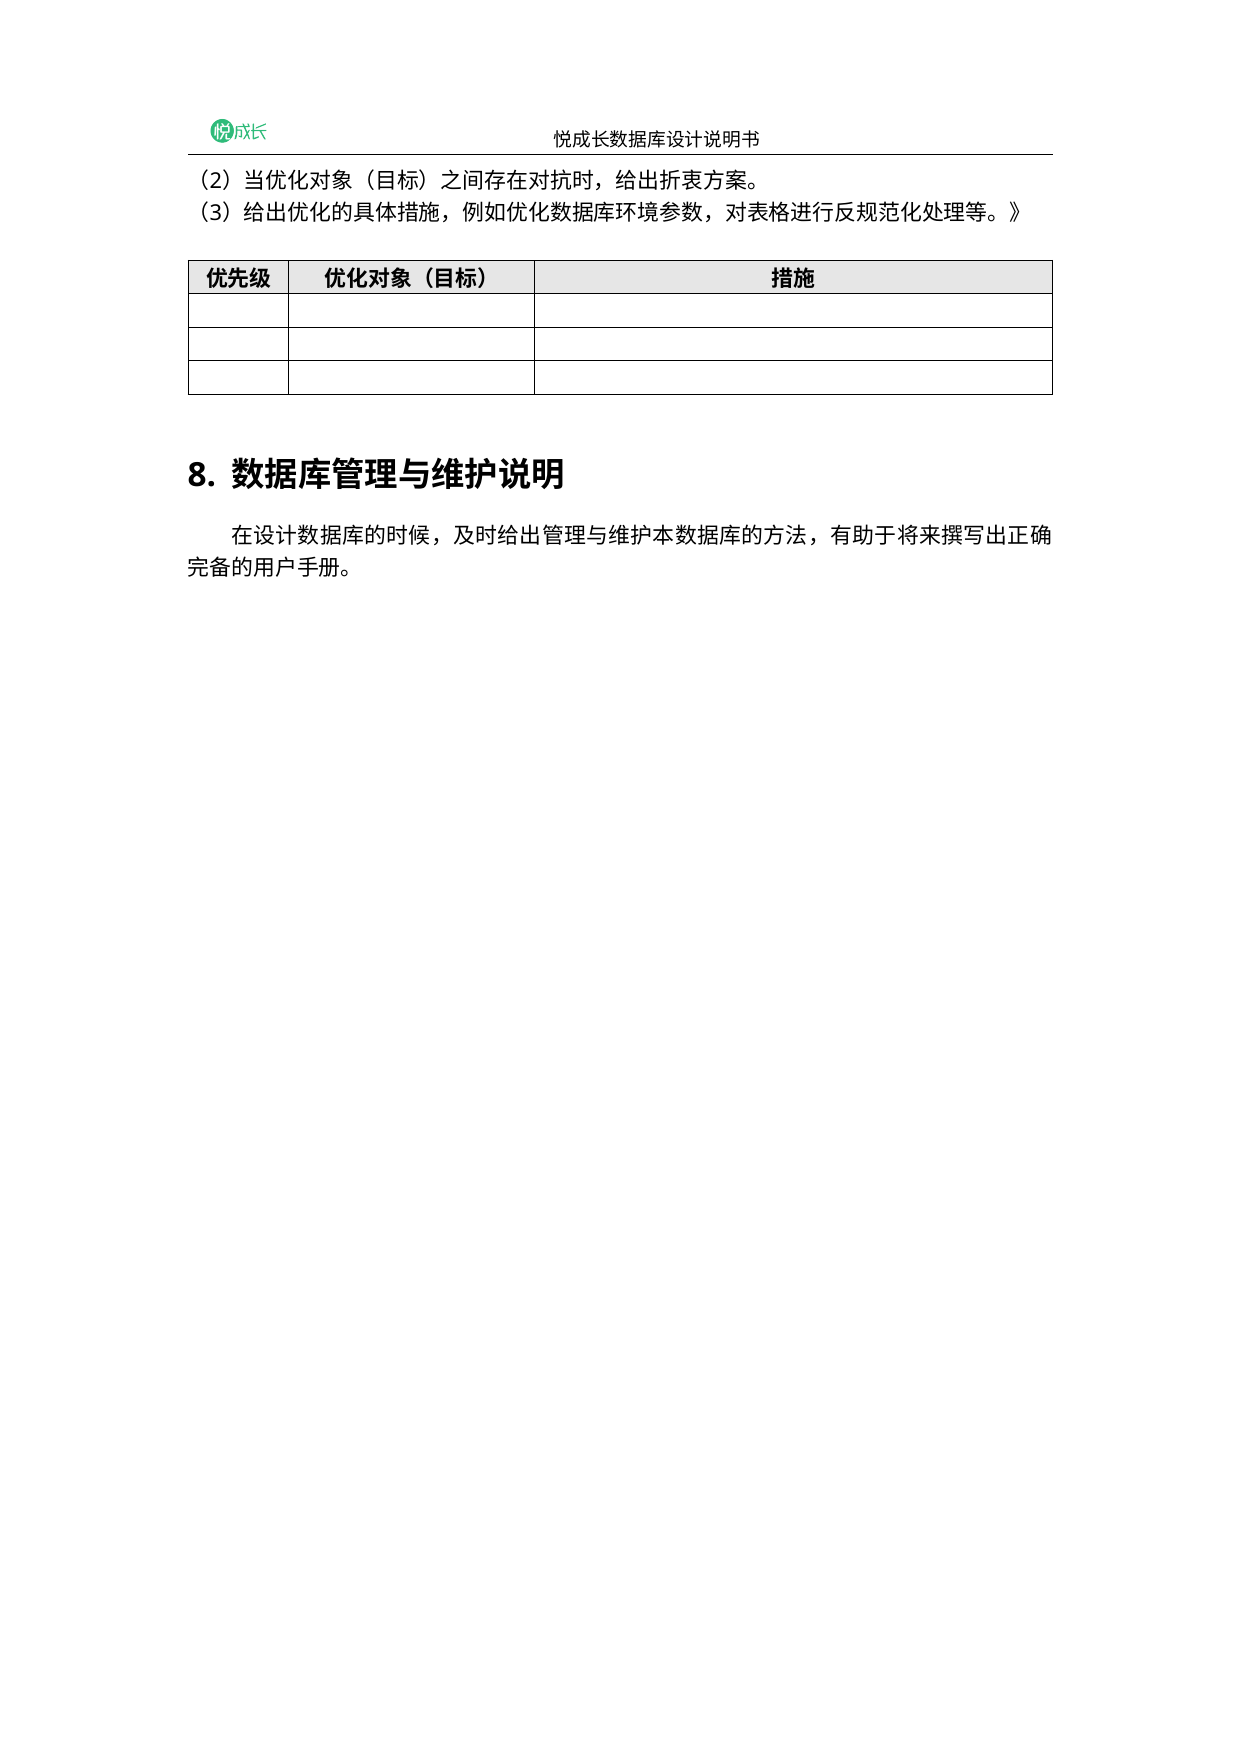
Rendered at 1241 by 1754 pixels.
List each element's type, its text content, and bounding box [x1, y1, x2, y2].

table_header 优先级 [189, 261, 288, 293]
picture [206, 114, 271, 146]
table_cell [535, 328, 1052, 360]
table_cell [289, 294, 534, 327]
table_cell [189, 294, 288, 327]
table_header 优化对象（目标） [289, 261, 534, 293]
table_cell [535, 361, 1052, 394]
table_cell [189, 361, 288, 394]
text （3）给出优化的具体措施，例如优化数据库环境参数，对表格进行反规范化处理等。》 [187, 195, 1053, 227]
text 在设计数据库的时候，及时给出管理与维护本数据库的方法，有助于将来撰写出正确完备的用户手册。 [187, 517, 1053, 582]
table_cell [289, 328, 534, 360]
subtitle 数据库管理与维护说明 [187, 440, 1053, 505]
text （2）当优化对象（目标）之间存在对抗时，给出折衷方案。 [187, 162, 1053, 195]
table_cell [535, 294, 1052, 327]
table_header 措施 [535, 261, 1052, 293]
table_cell [189, 328, 288, 360]
table_cell [289, 361, 534, 394]
